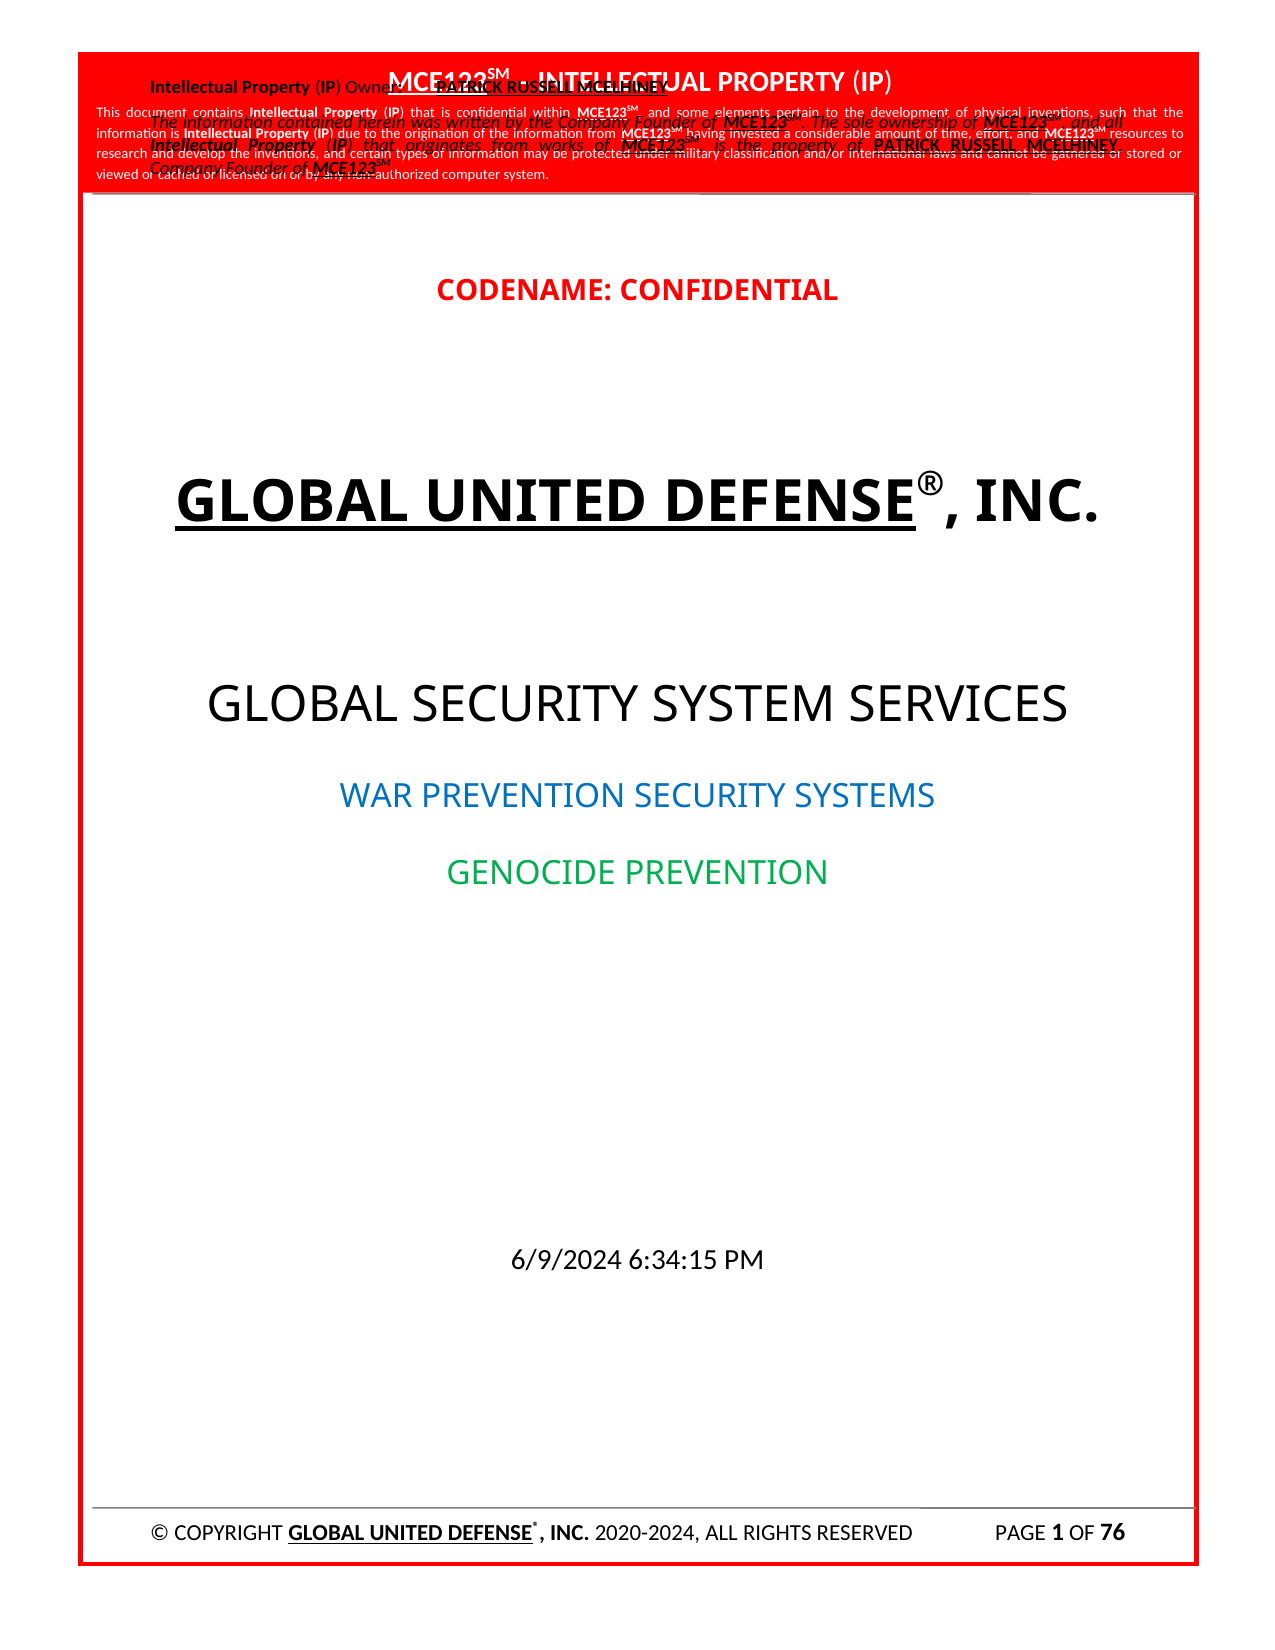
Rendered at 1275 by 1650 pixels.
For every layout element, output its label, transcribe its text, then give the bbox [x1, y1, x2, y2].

text CODENAME: CONFIDENTIAL [150, 269, 1125, 309]
subtitle WAR PREVENTION SECURITY SYSTEMS [150, 772, 1125, 817]
text GLOBAL SECURITY SYSTEM SERVICES [150, 668, 1125, 736]
subtitle GENOCIDE PREVENTION [150, 849, 1125, 894]
text 6/9/2024 6:34:15 PM [150, 1241, 1125, 1277]
text GLOBAL UNITED DEFENSE®, INC. [150, 459, 1125, 539]
